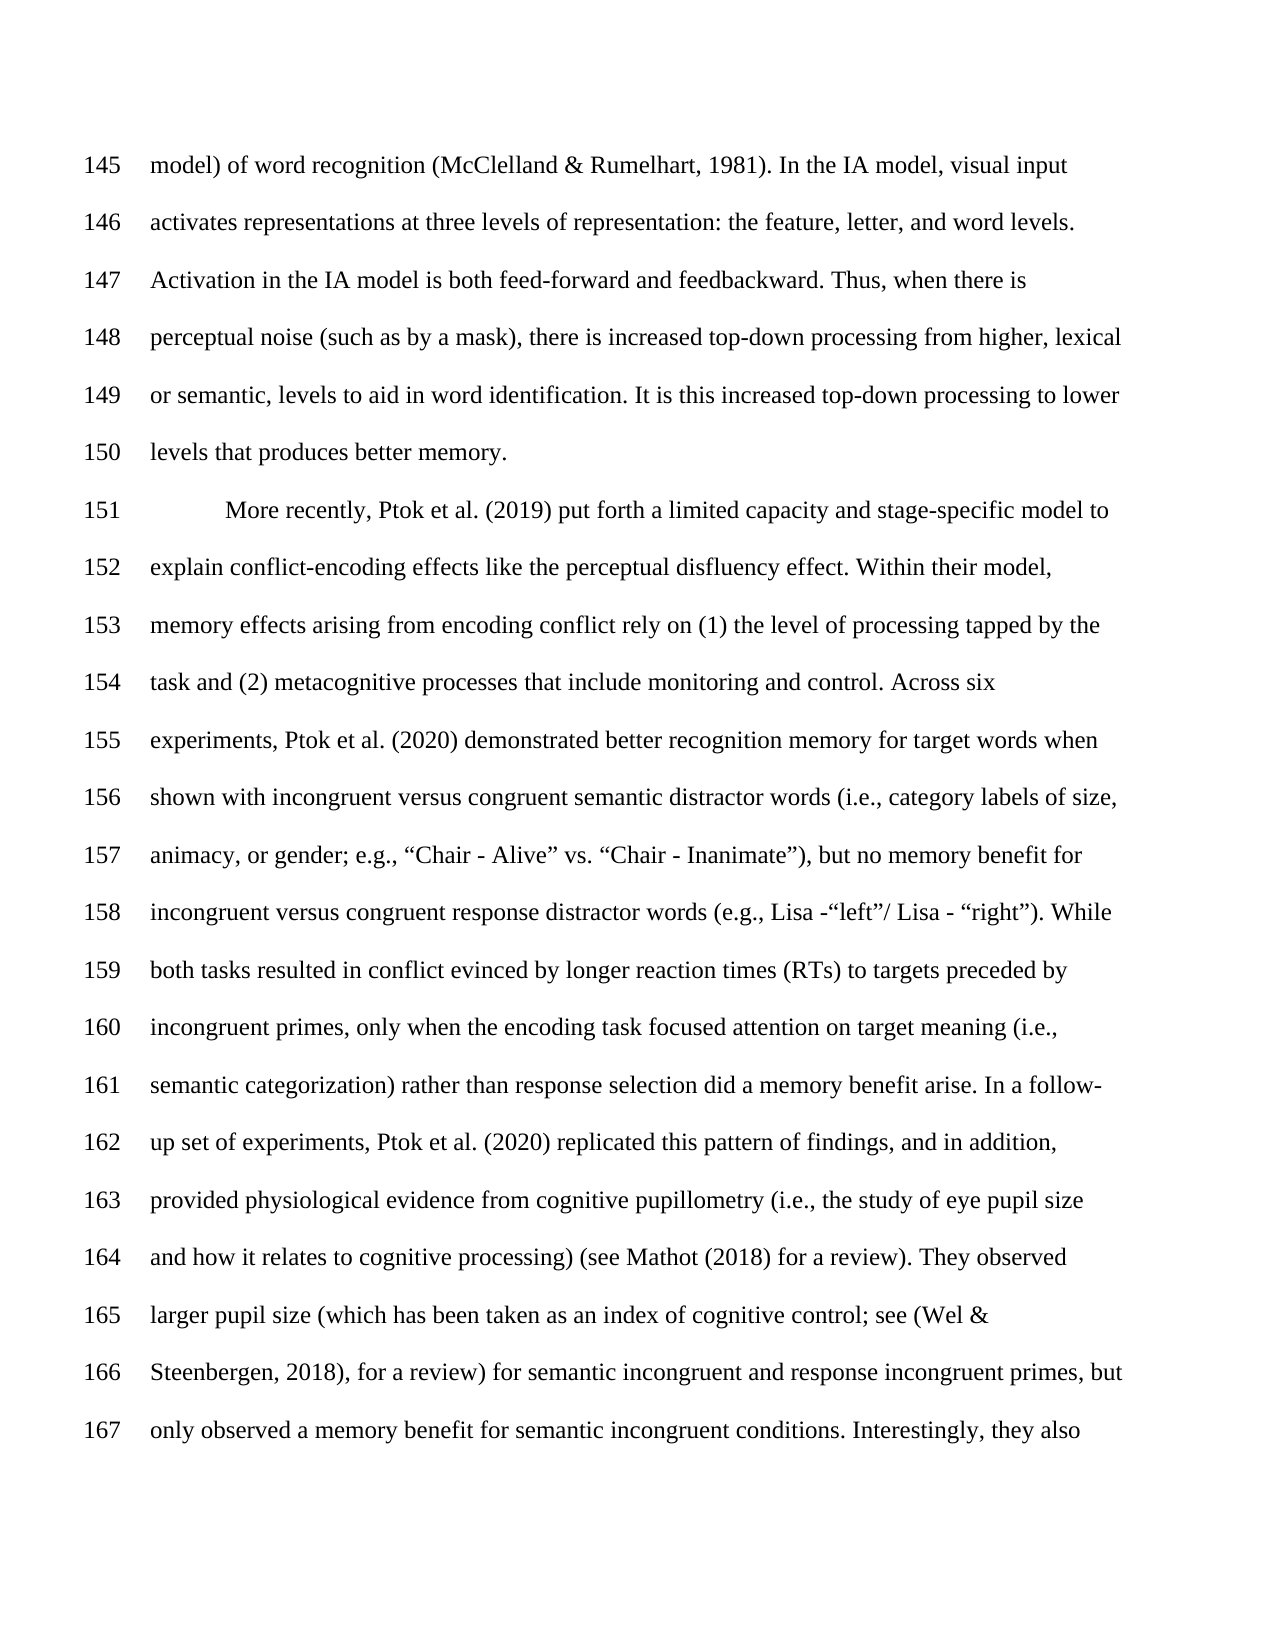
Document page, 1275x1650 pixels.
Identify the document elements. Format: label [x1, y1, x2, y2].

text [150, 495, 1125, 1444]
text [150, 150, 1125, 466]
